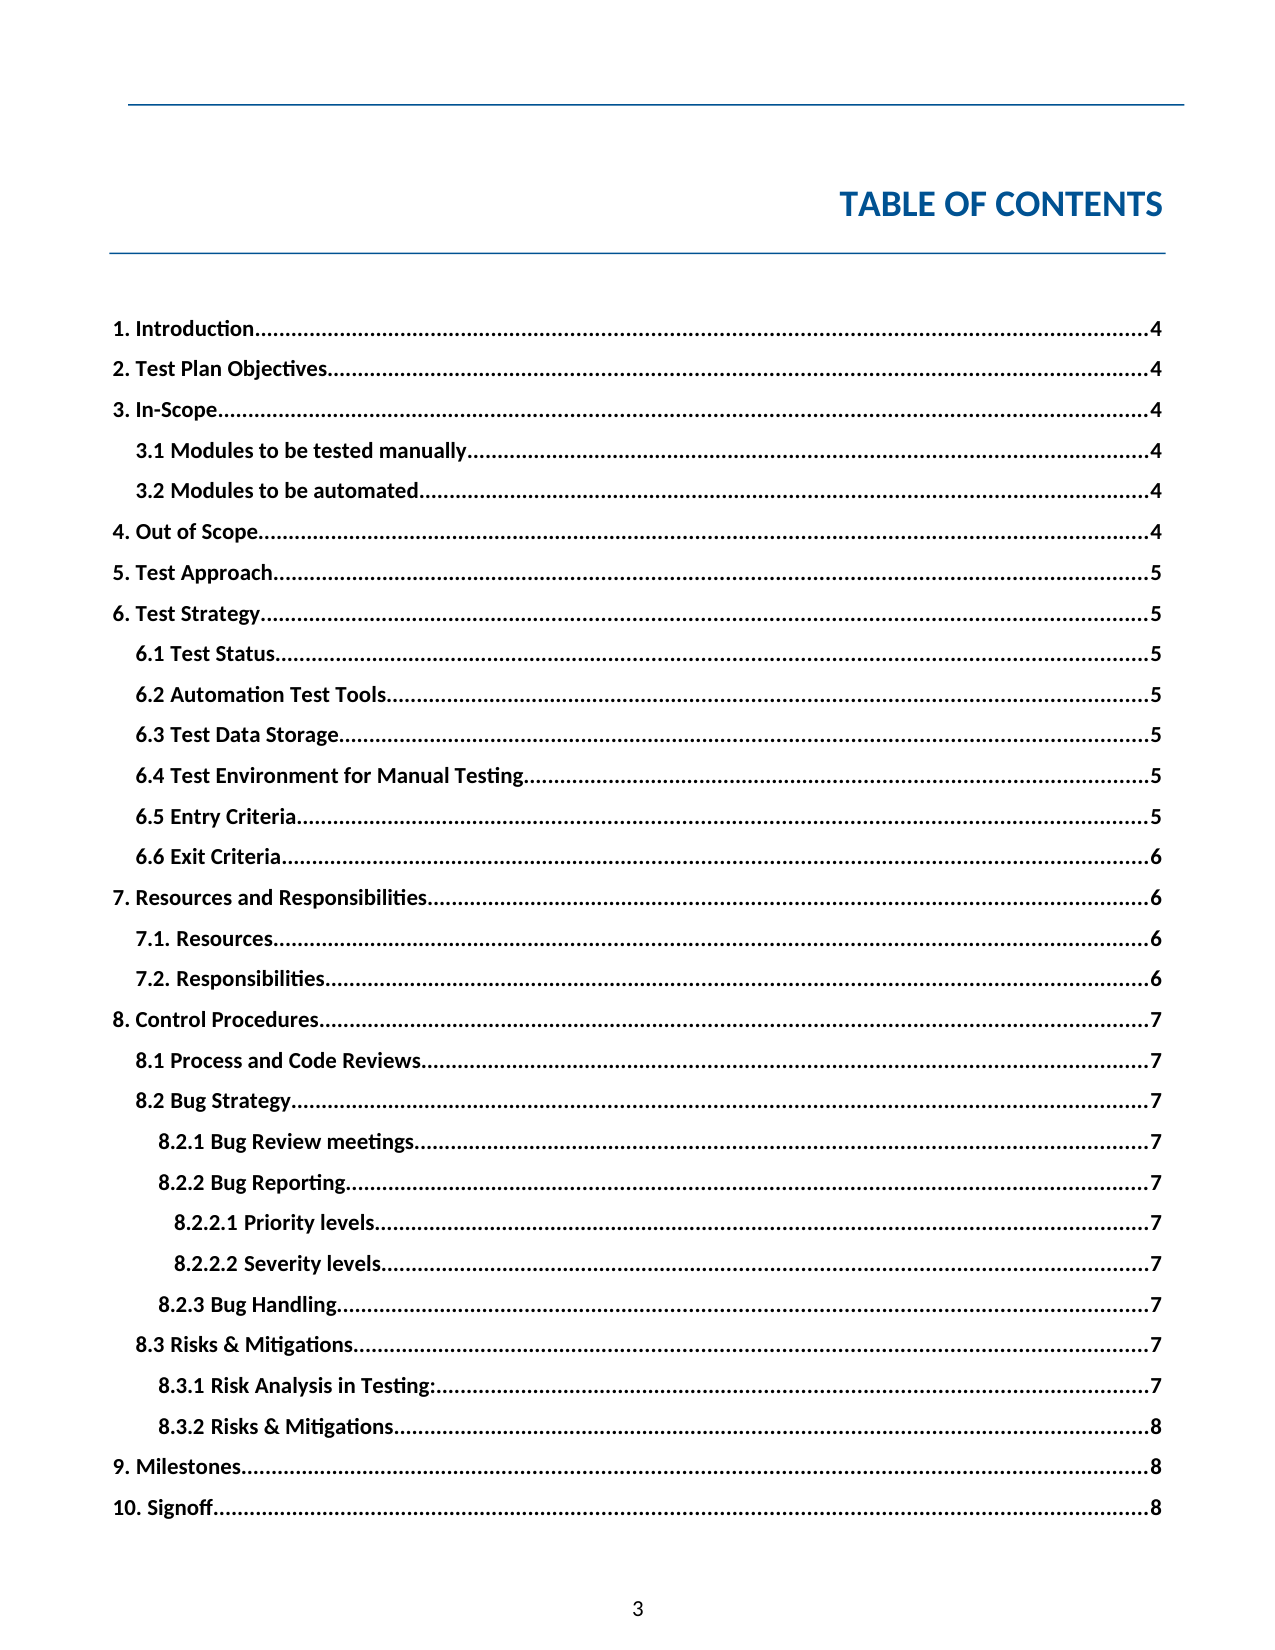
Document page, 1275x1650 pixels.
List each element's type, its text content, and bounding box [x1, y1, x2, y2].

subtitle TABLE OF CONTENTS [98, 180, 1163, 226]
